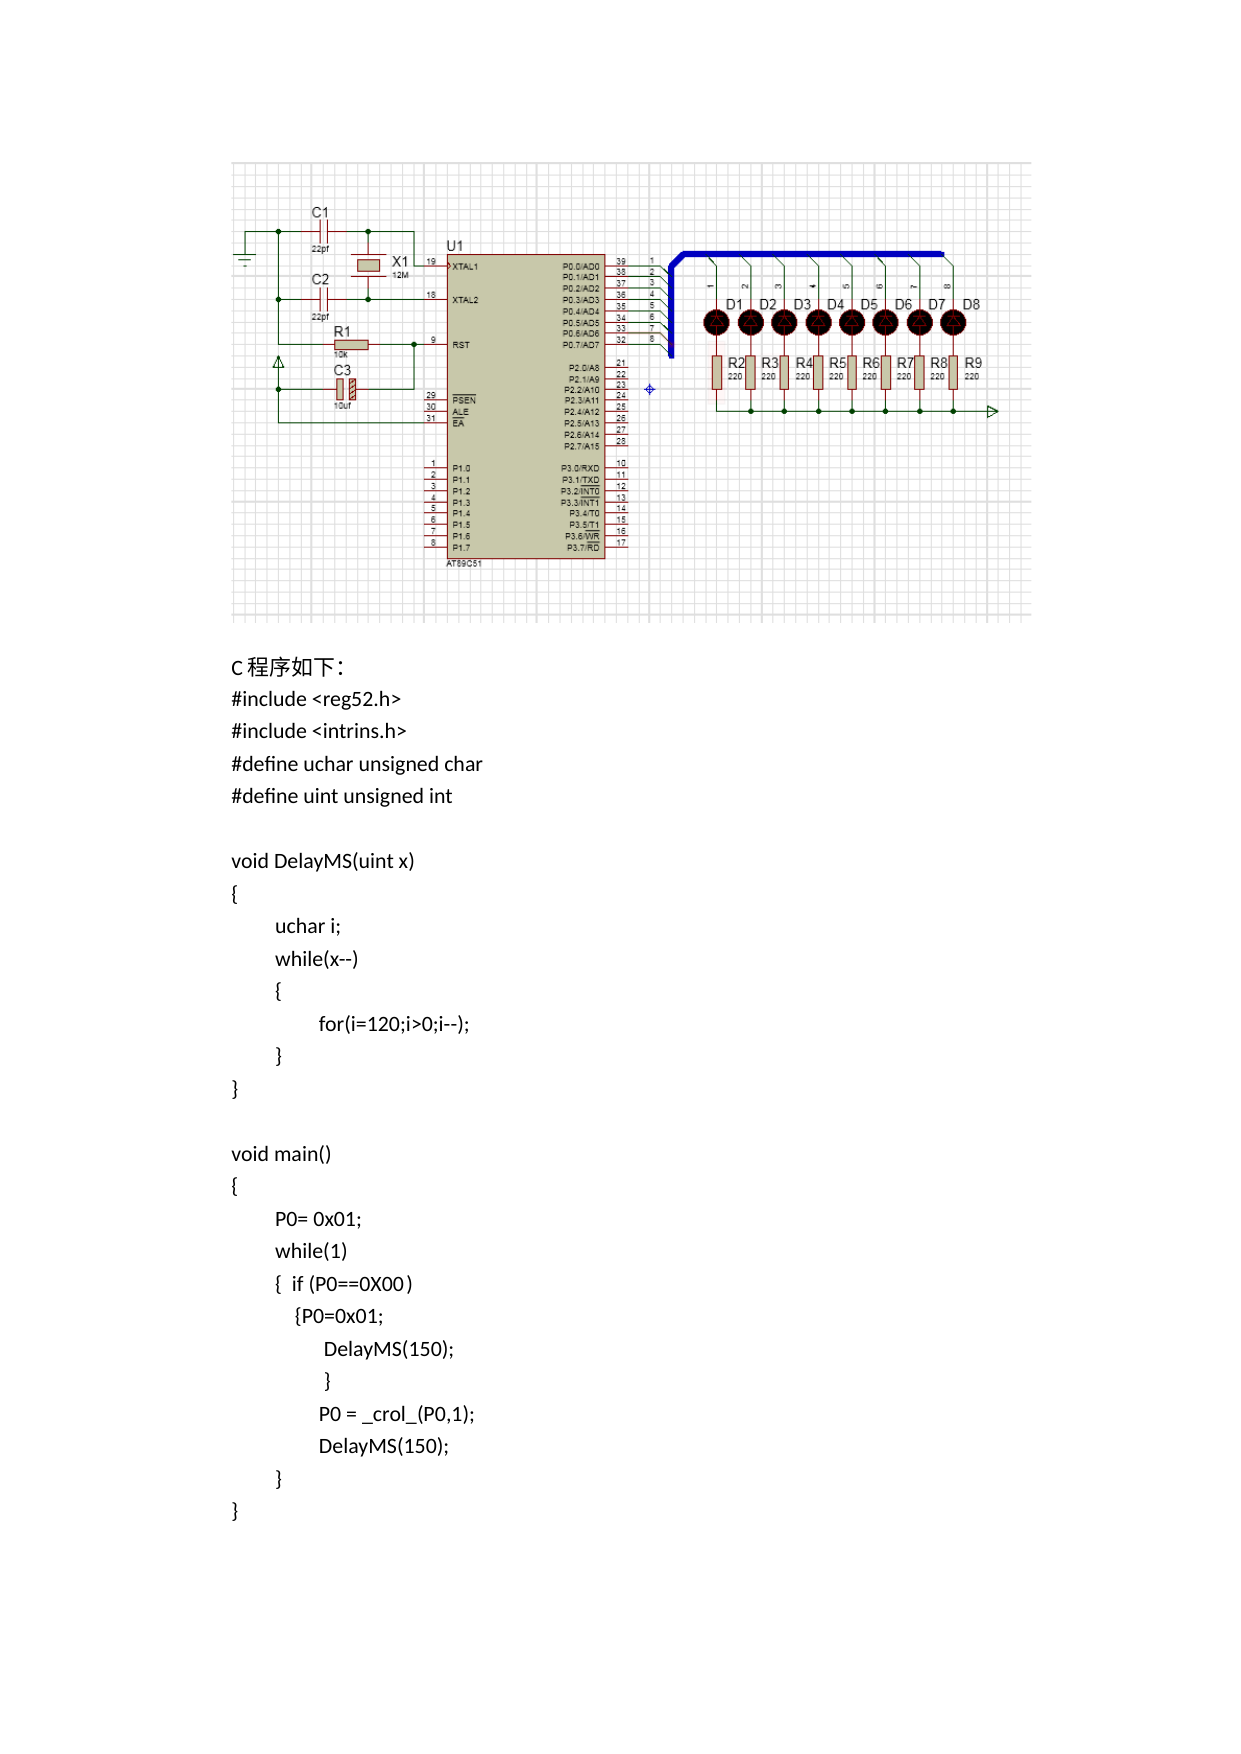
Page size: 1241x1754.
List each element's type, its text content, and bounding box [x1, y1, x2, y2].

text #define uchar unsigned char [187, 747, 1053, 779]
picture [231, 162, 1032, 623]
text C程序如下： [187, 649, 1053, 682]
text } [187, 1494, 1053, 1527]
text { [187, 1169, 1053, 1202]
text #include <reg52.h> [187, 682, 1053, 714]
text #include <intrins.h> [187, 714, 1053, 747]
text P0= 0x01; [187, 1202, 1053, 1234]
text } [187, 1039, 1053, 1072]
text for(i=120;i>0;i--); [187, 1007, 1053, 1039]
text } [187, 1072, 1053, 1104]
text { if (P0==0X00 ) [187, 1267, 1053, 1299]
text DelayMS(150); [187, 1429, 1053, 1462]
text DelayMS(150); [187, 1332, 1053, 1364]
text { [187, 877, 1053, 909]
text void DelayMS(uint x) [187, 844, 1053, 877]
text P0 = _crol_(P0,1); [187, 1397, 1053, 1429]
text { [187, 974, 1053, 1007]
text #define uint unsigned int [187, 779, 1053, 812]
text uchar i; [187, 909, 1053, 942]
text {P0=0x01; [187, 1299, 1053, 1332]
text while(x--) [187, 942, 1053, 974]
text } [187, 1364, 1053, 1397]
text while(1) [187, 1234, 1053, 1267]
text } [187, 1462, 1053, 1494]
text void main() [187, 1137, 1053, 1169]
